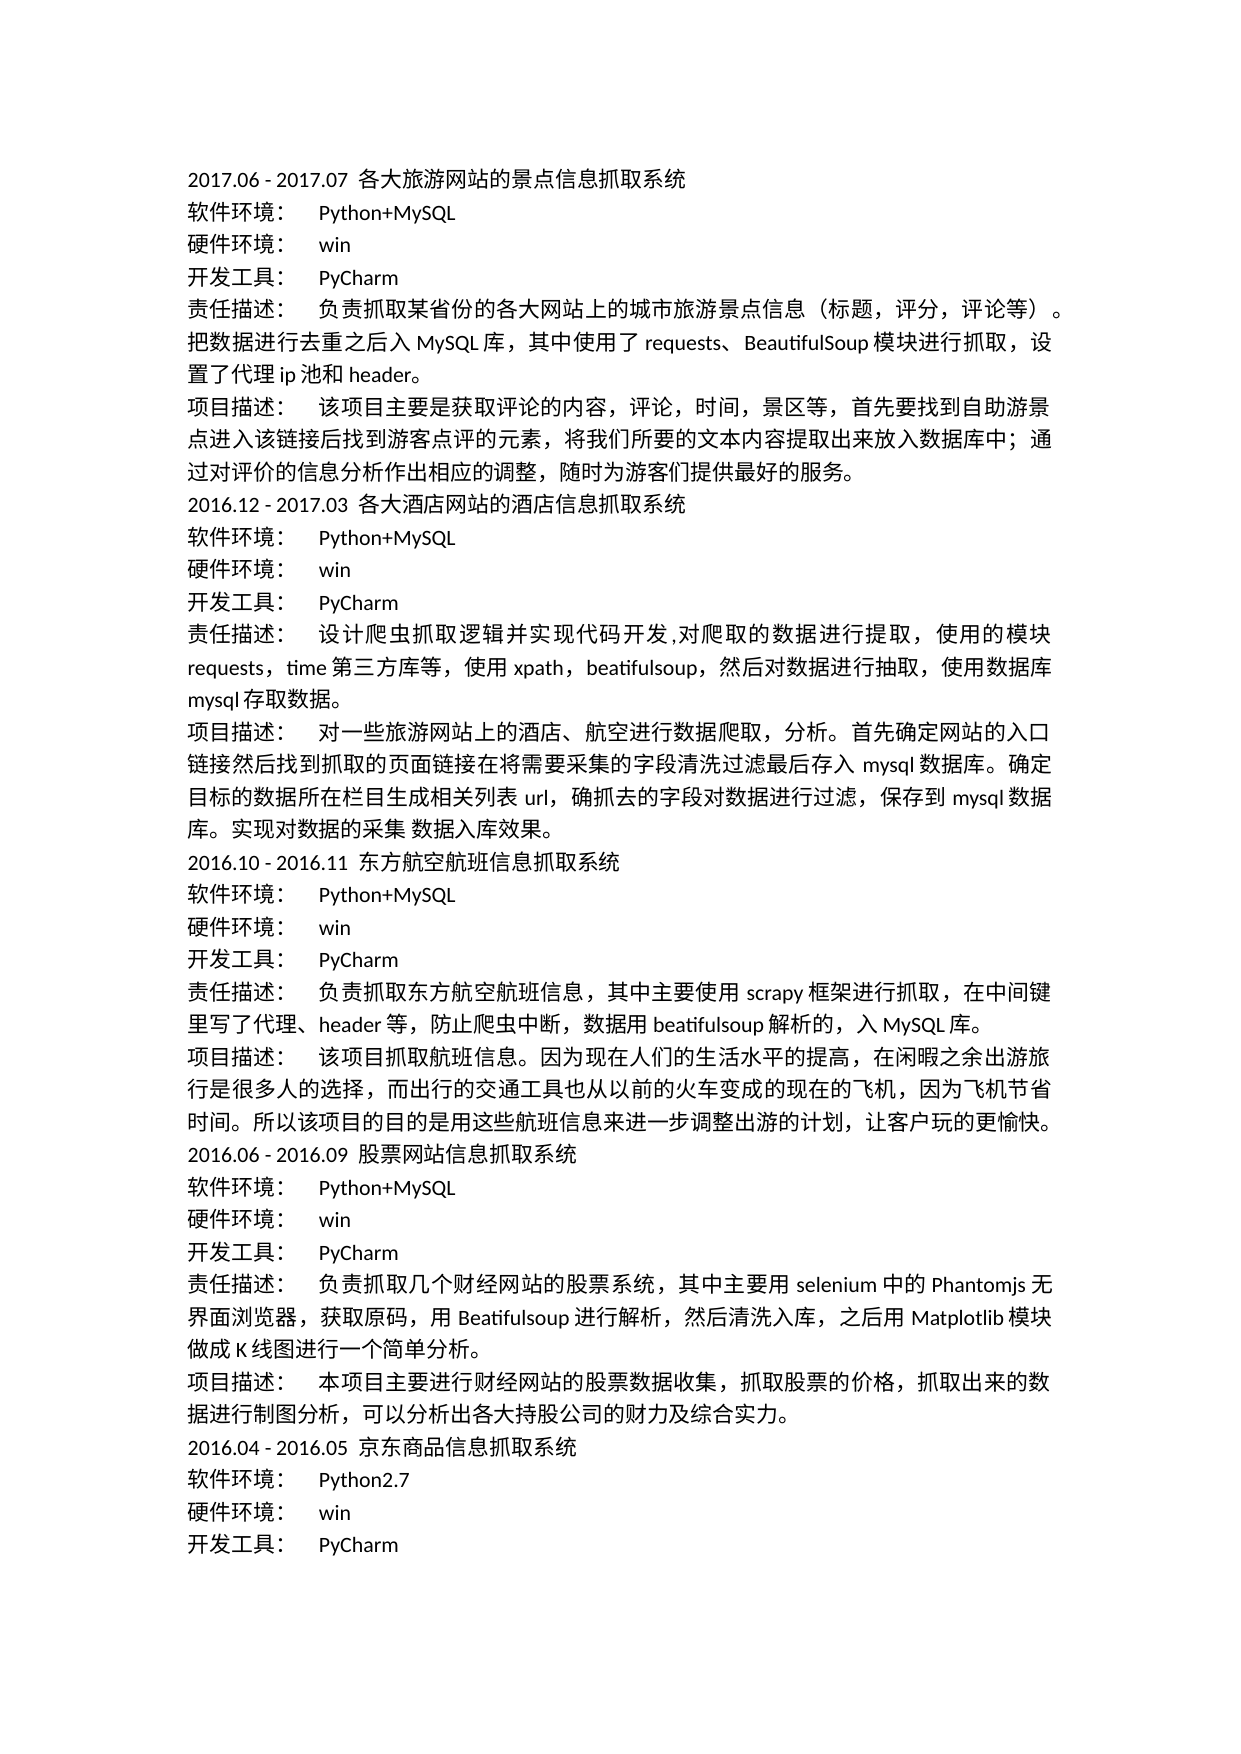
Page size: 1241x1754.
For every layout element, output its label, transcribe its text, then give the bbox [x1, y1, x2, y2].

text 开发工具： PyCharm [187, 1234, 1053, 1267]
text 责任描述： 负责抓取东方航空航班信息，其中主要使用scrapy框架进行抓取，在中间键里写了代理、header等，防止爬虫中断，数据用beatifulsoup解析的，入MySQL库。 [187, 974, 1053, 1039]
text 硬件环境： win [187, 227, 1053, 259]
text 硬件环境： win [187, 909, 1053, 942]
text 项目描述： 该项目主要是获取评论的内容，评论，时间，景区等，首先要找到自助游景点进入该链接后找到游客点评的元素，将我们所要的文本内容提取出来放入数据库中；通过对评价的信息分析作出相应的调整，随时为游客们提供最好的服务。 [187, 389, 1053, 487]
text 开发工具： PyCharm [187, 259, 1053, 292]
text 责任描述： 负责抓取几个财经网站的股票系统，其中主要用selenium中的Phantomjs无界面浏览器，获取原码，用Beatifulsoup进行解析，然后清洗入库，之后用Matplotlib模块做成K线图进行一个简单分析。 [187, 1267, 1053, 1364]
text 2016.04 - 2016.05 京东商品信息抓取系统 [187, 1429, 1053, 1462]
text 开发工具： PyCharm [187, 942, 1053, 974]
text 开发工具： PyCharm [187, 1527, 1053, 1559]
text 软件环境： Python+MySQL [187, 519, 1053, 552]
text 2017.06 - 2017.07 各大旅游网站的景点信息抓取系统 [187, 162, 1053, 194]
text 硬件环境： win [187, 1494, 1053, 1527]
text 项目描述： 对一些旅游网站上的酒店、航空进行数据爬取，分析。首先确定网站的入口链接然后找到抓取的页面链接在将需要采集的字段清洗过滤最后存入mysql数据库。确定目标的数据所在栏目生成相关列表url，确抓去的字段对数据进行过滤，保存到mysql数据库。实现对数据的采集 数据入库效果。 [187, 714, 1053, 844]
text 软件环境： Python+MySQL [187, 1169, 1053, 1202]
text 软件环境： Python+MySQL [187, 194, 1053, 227]
text 硬件环境： win [187, 1202, 1053, 1234]
text 2016.10 - 2016.11 东方航空航班信息抓取系统 [187, 844, 1053, 877]
text 项目描述： 该项目抓取航班信息。因为现在人们的生活水平的提高，在闲暇之余出游旅行是很多人的选择，而出行的交通工具也从以前的火车变成的现在的飞机，因为飞机节省时间。所以该项目的目的是用这些航班信息来进一步调整出游的计划，让客户玩的更愉快。 [187, 1039, 1053, 1137]
text 责任描述： 设计爬虫抓取逻辑并实现代码开发,对爬取的数据进行提取，使用的模块requests，time第三方库等，使用xpath，beatifulsoup，然后对数据进行抽取，使用数据库 mysql存取数据。 [187, 617, 1053, 714]
text 2016.06 - 2016.09 股票网站信息抓取系统 [187, 1137, 1053, 1169]
text 软件环境： Python+MySQL [187, 877, 1053, 909]
text 2016.12 - 2017.03 各大酒店网站的酒店信息抓取系统 [187, 487, 1053, 519]
text 责任描述： 负责抓取某省份的各大网站上的城市旅游景点信息（标题，评分，评论等）。把数据进行去重之后入MySQL库，其中使用了requests、BeautifulSoup模块进行抓取，设置了代理ip池和header。 [187, 292, 1053, 389]
text 软件环境： Python2.7 [187, 1462, 1053, 1494]
text 硬件环境： win [187, 552, 1053, 584]
text 项目描述： 本项目主要进行财经网站的股票数据收集，抓取股票的价格，抓取出来的数据进行制图分析，可以分析出各大持股公司的财力及综合实力。 [187, 1364, 1053, 1429]
text 开发工具： PyCharm [187, 584, 1053, 617]
